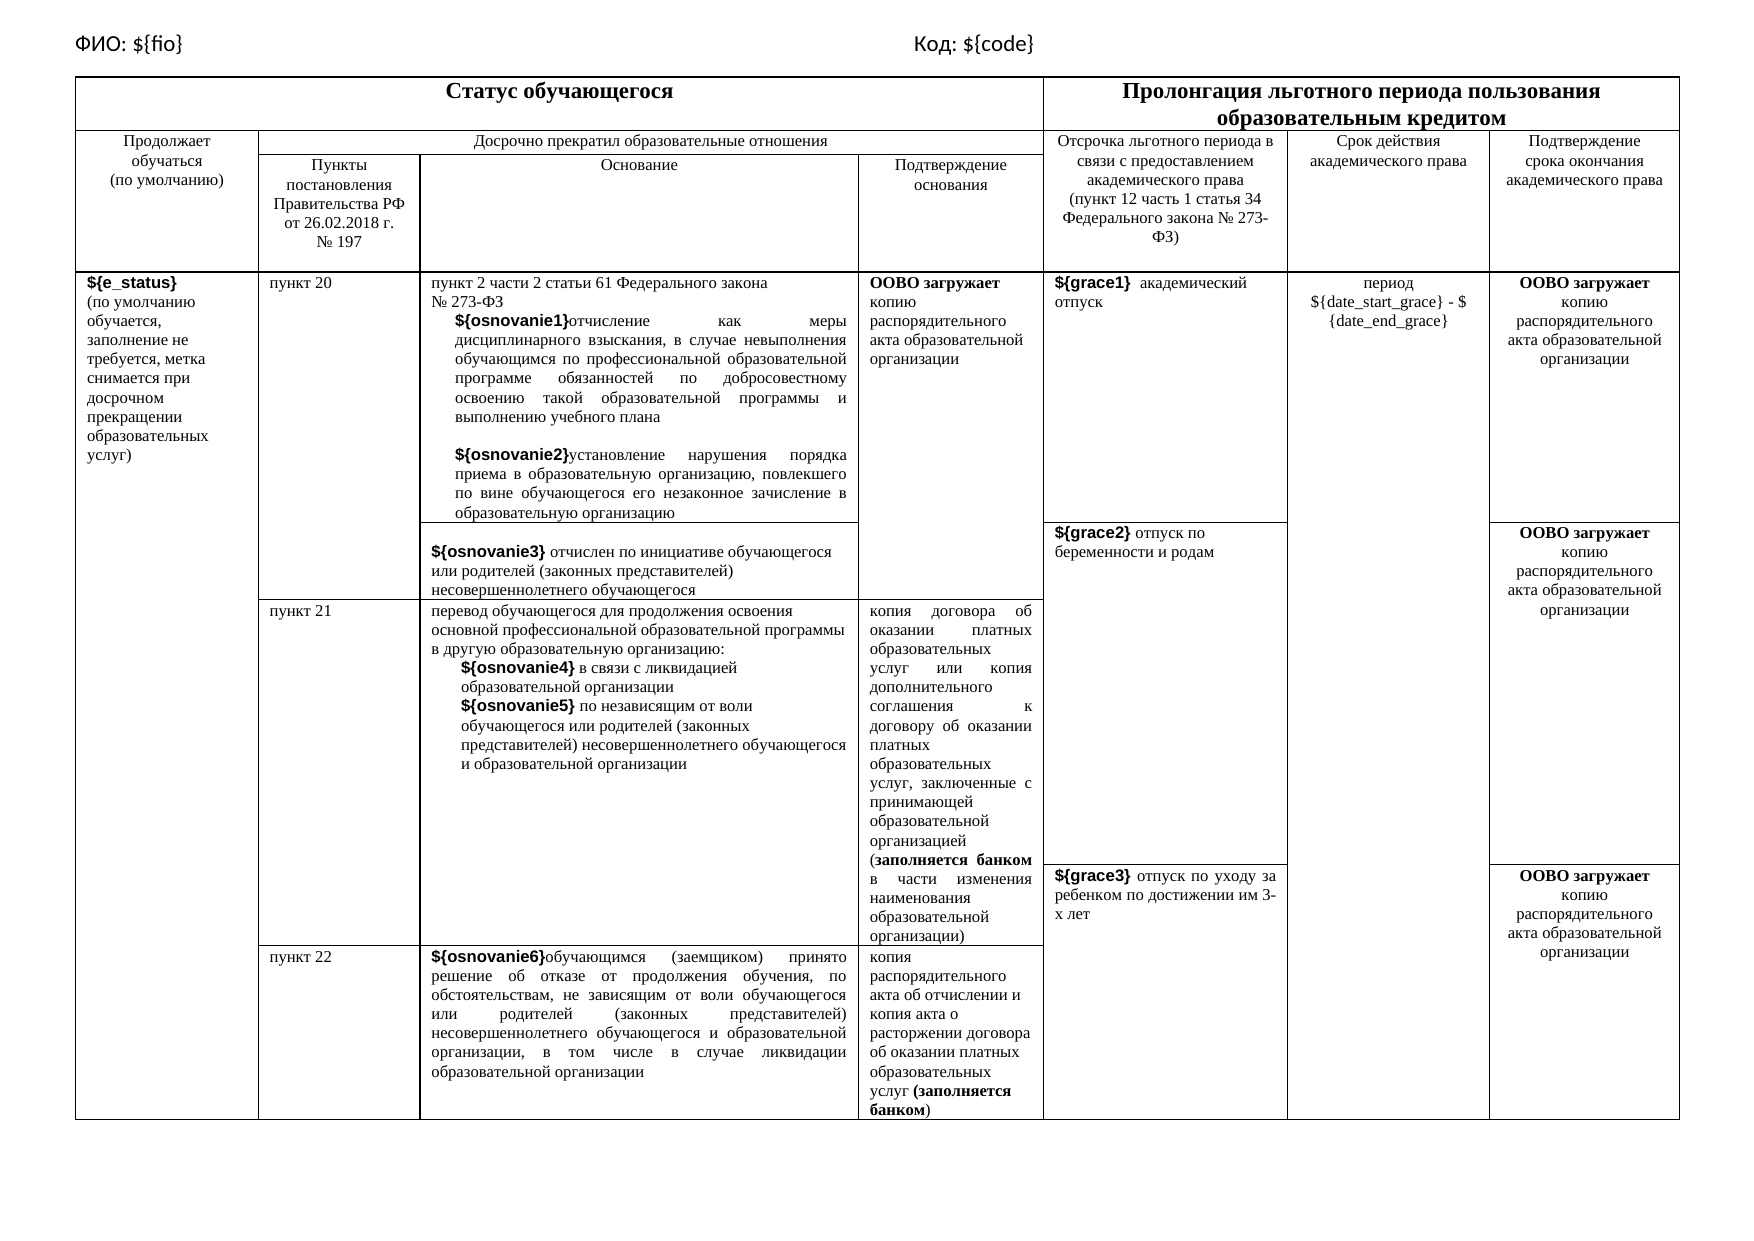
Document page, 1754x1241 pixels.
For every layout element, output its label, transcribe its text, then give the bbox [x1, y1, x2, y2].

table_cell копия распорядительного акта об отчислении и копия акта о расторжении договора об оказании платных образовательных услуг (заполняется банком) [859, 946, 1043, 1119]
table_cell Пункты постановления Правительства РФ от 26.02.2018 г. № 197 [259, 155, 419, 271]
table_cell ${grace3} отпуск по уходу за ребенком по достижении им 3-х лет [1044, 865, 1287, 1119]
table_cell ${e_status} (по умолчанию обучается, заполнение не требуется, метка снимается при досрочном прекращении образовательных услуг) [76, 273, 258, 1119]
table_cell Отсрочка льготного периода в связи с предоставлением академического права (пункт 12 часть 1 статья 34 Федерального закона № 273-ФЗ) [1044, 131, 1287, 271]
table_cell ${osnovanie3} отчислен по инициативе обучающегося или родителей (законных представителей) несовершеннолетнего обучающегося [421, 523, 858, 599]
table_cell Досрочно прекратил образовательные отношения [259, 131, 1043, 154]
table_cell ${grace2} отпуск по беременности и родам [1044, 523, 1287, 864]
table_cell перевод обучающегося для продолжения освоения основной профессиональной образовательной программы в другую образовательную организацию: ${osnovanie4} в связи с ликвидацией образовательной организации ${osnovanie5} по независящим от воли обучающегося или родителей (законных представителей) несовершеннолетнего обучающегося и образовательной организации [421, 600, 858, 945]
table_cell пункт 2 части 2 статьи 61 Федерального закона № 273-ФЗ ${osnovanie1}отчисление как меры дисциплинарного взыскания, в случае невыполнения обучающимся по профессиональной образовательной программе обязанностей по добросовестному освоению такой образовательной программы и выполнению учебного плана ${osnovanie2}установление нарушения порядка приема в образовательную организацию, повлекшего по вине обучающегося его незаконное зачисление в образовательную организацию [421, 273, 858, 522]
table_cell Подтверждение срока окончания академического права [1490, 131, 1679, 271]
table_cell Продолжает обучаться (по умолчанию) [76, 131, 258, 271]
table_cell Подтверждение основания [859, 155, 1043, 271]
table_cell ${osnovanie6}обучающимся (заемщиком) принято решение об отказе от продолжения обучения, по обстоятельствам, не зависящим от воли обучающегося или родителей (законных представителей) несовершеннолетнего обучающегося и образовательной организации, в том числе в случае ликвидации образовательной организации [421, 946, 858, 1119]
table_cell ООВО загружает копию распорядительного акта образовательной организации [1490, 865, 1679, 1119]
table_cell ООВО загружает копию распорядительного акта образовательной организации [1490, 273, 1679, 522]
table_cell ООВО загружает копию распорядительного акта образовательной организации [859, 273, 1043, 599]
table_cell Срок действия академического права [1288, 131, 1489, 271]
table_cell пункт 20 [259, 273, 419, 599]
table_cell копия договора об оказании платных образовательных услуг или копия дополнительного соглашения к договору об оказании платных образовательных услуг, заключенные с принимающей образовательной организацией (заполняется банком в части изменения наименования образовательной организации) [859, 600, 1043, 945]
text ФИО: ${fio} Код: ${code} [75, 29, 840, 58]
table_header Пролонгация льготного периода пользования образовательным кредитом [1044, 78, 1679, 130]
table_cell ${grace1} академический отпуск [1044, 273, 1287, 522]
table_cell ООВО загружает копию распорядительного акта образовательной организации [1490, 523, 1679, 864]
table_cell период ${date_start_grace} - ${date_end_grace} [1288, 273, 1489, 1119]
table_cell пункт 21 [259, 600, 419, 945]
table_cell пункт 22 [259, 946, 419, 1119]
table_cell Основание [421, 155, 858, 271]
table_header Статус обучающегося [76, 78, 1043, 130]
